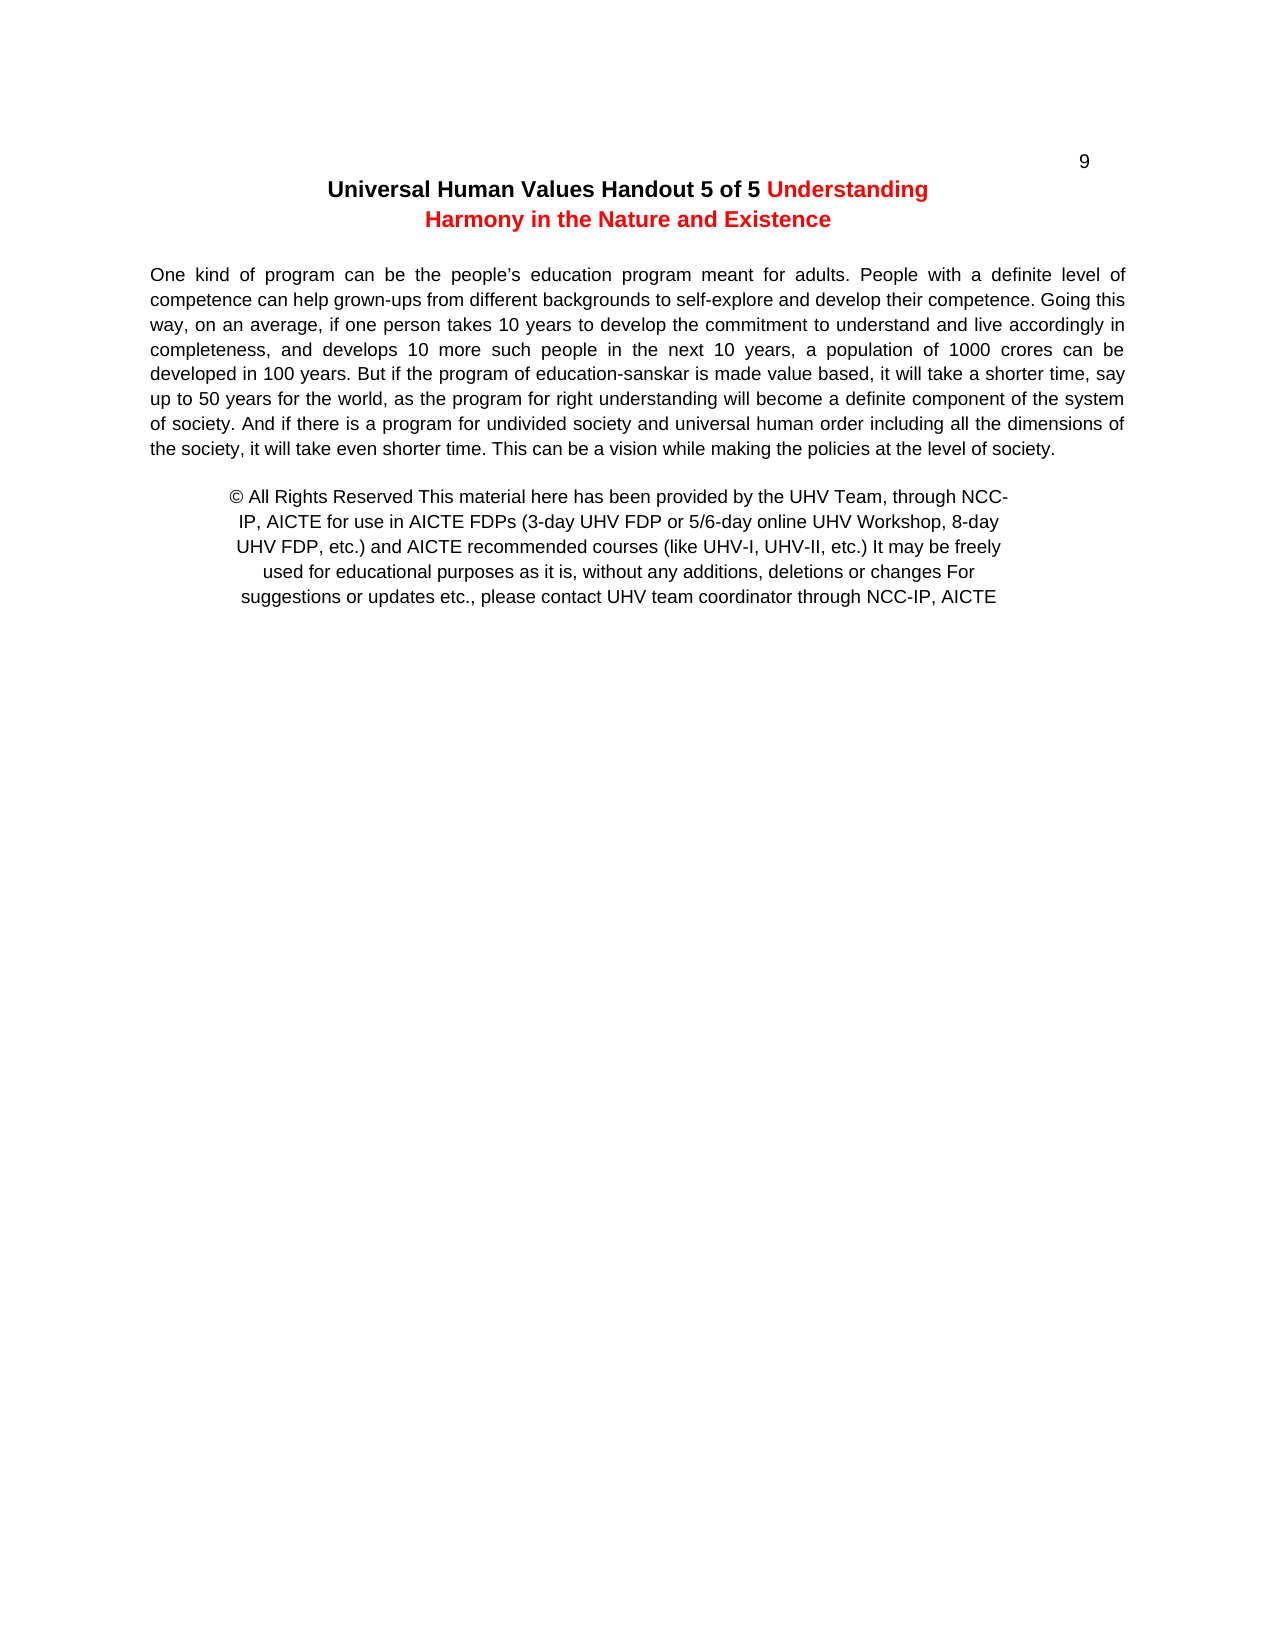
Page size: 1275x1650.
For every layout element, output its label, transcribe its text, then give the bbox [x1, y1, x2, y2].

text One kind of program can be the people’s education program meant for adults. People with a definite level of competence can help grown-ups from different backgrounds to self-explore and develop their competence. Going this way, on an average, if one person takes 10 years to develop the commitment to understand and live accordingly in completeness, and develops 10 more such people in the next 10 years, a population of 1000 crores can be developed in 100 years. But if the program of education-sanskar is made value based, it will take a shorter time, say up to 50 years for the world, as the program for right understanding will become a definite component of the system of society. And if there is a program for undivided society and universal human order including all the dimensions of the society, it will take even shorter time. This can be a vision while making the policies at the level of society. [150, 264, 1126, 459]
text © All Rights Reserved This material here has been provided by the UHV Team, through NCC-IP, AICTE for use in AICTE FDPs (3-day UHV FDP or 5/6-day online UHV Workshop, 8-day UHV FDP, etc.) and AICTE recommended courses (like UHV-I, UHV-II, etc.) It may be freely used for educational purposes as it is, without any additions, deletions or changes For suggestions or updates etc., please contact UHV team coordinator through NCC-IP, AICTE [223, 486, 1014, 607]
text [323, 176, 933, 233]
text 9 [1079, 150, 1125, 173]
